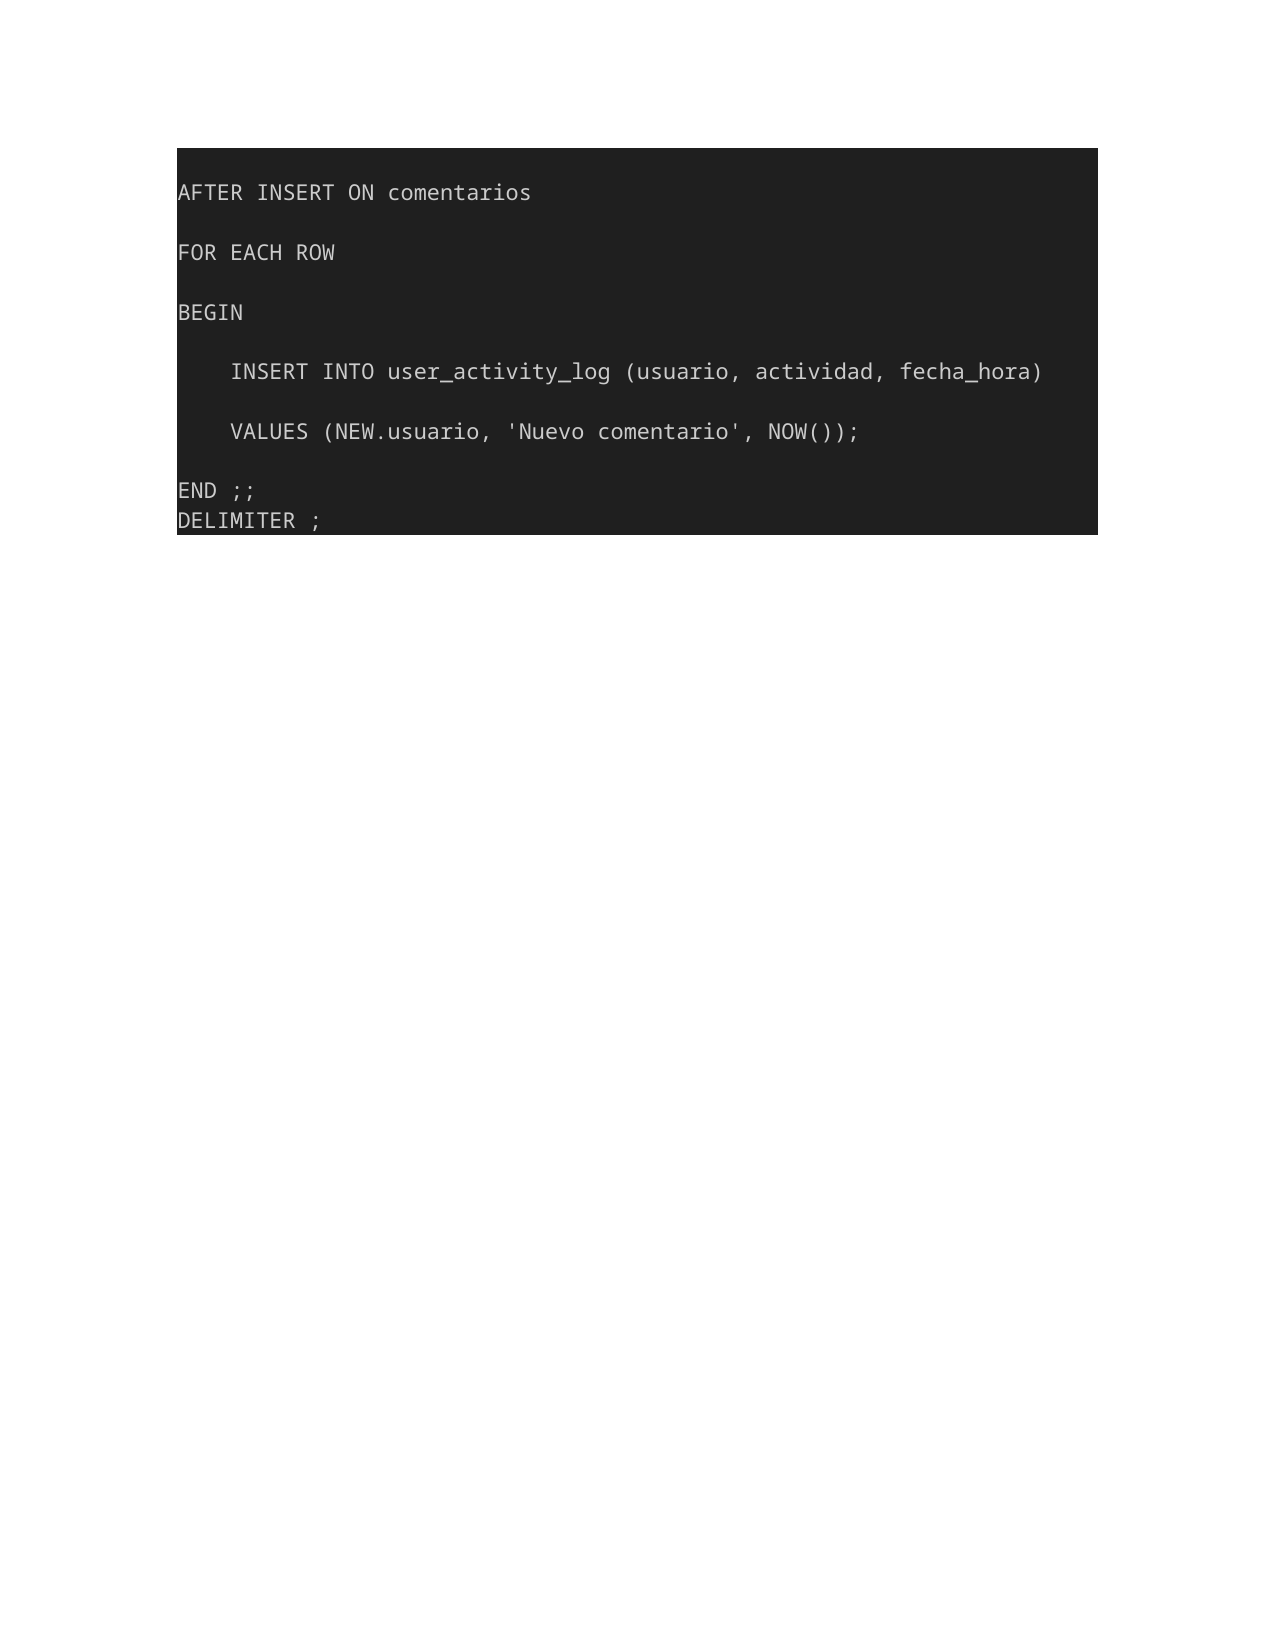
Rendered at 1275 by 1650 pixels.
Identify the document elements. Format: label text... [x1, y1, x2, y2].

text BEGIN [177, 297, 1098, 326]
text VALUES (NEW.usuario, 'Nuevo comentario', NOW()); [177, 416, 1098, 446]
text END ;; [177, 475, 1098, 505]
text DELIMITER ; [177, 505, 1098, 535]
text INSERT INTO user_activity_log (usuario, actividad, fecha_hora) [177, 356, 1098, 386]
text FOR EACH ROW [177, 237, 1098, 267]
text AFTER INSERT ON comentarios [177, 177, 1098, 207]
